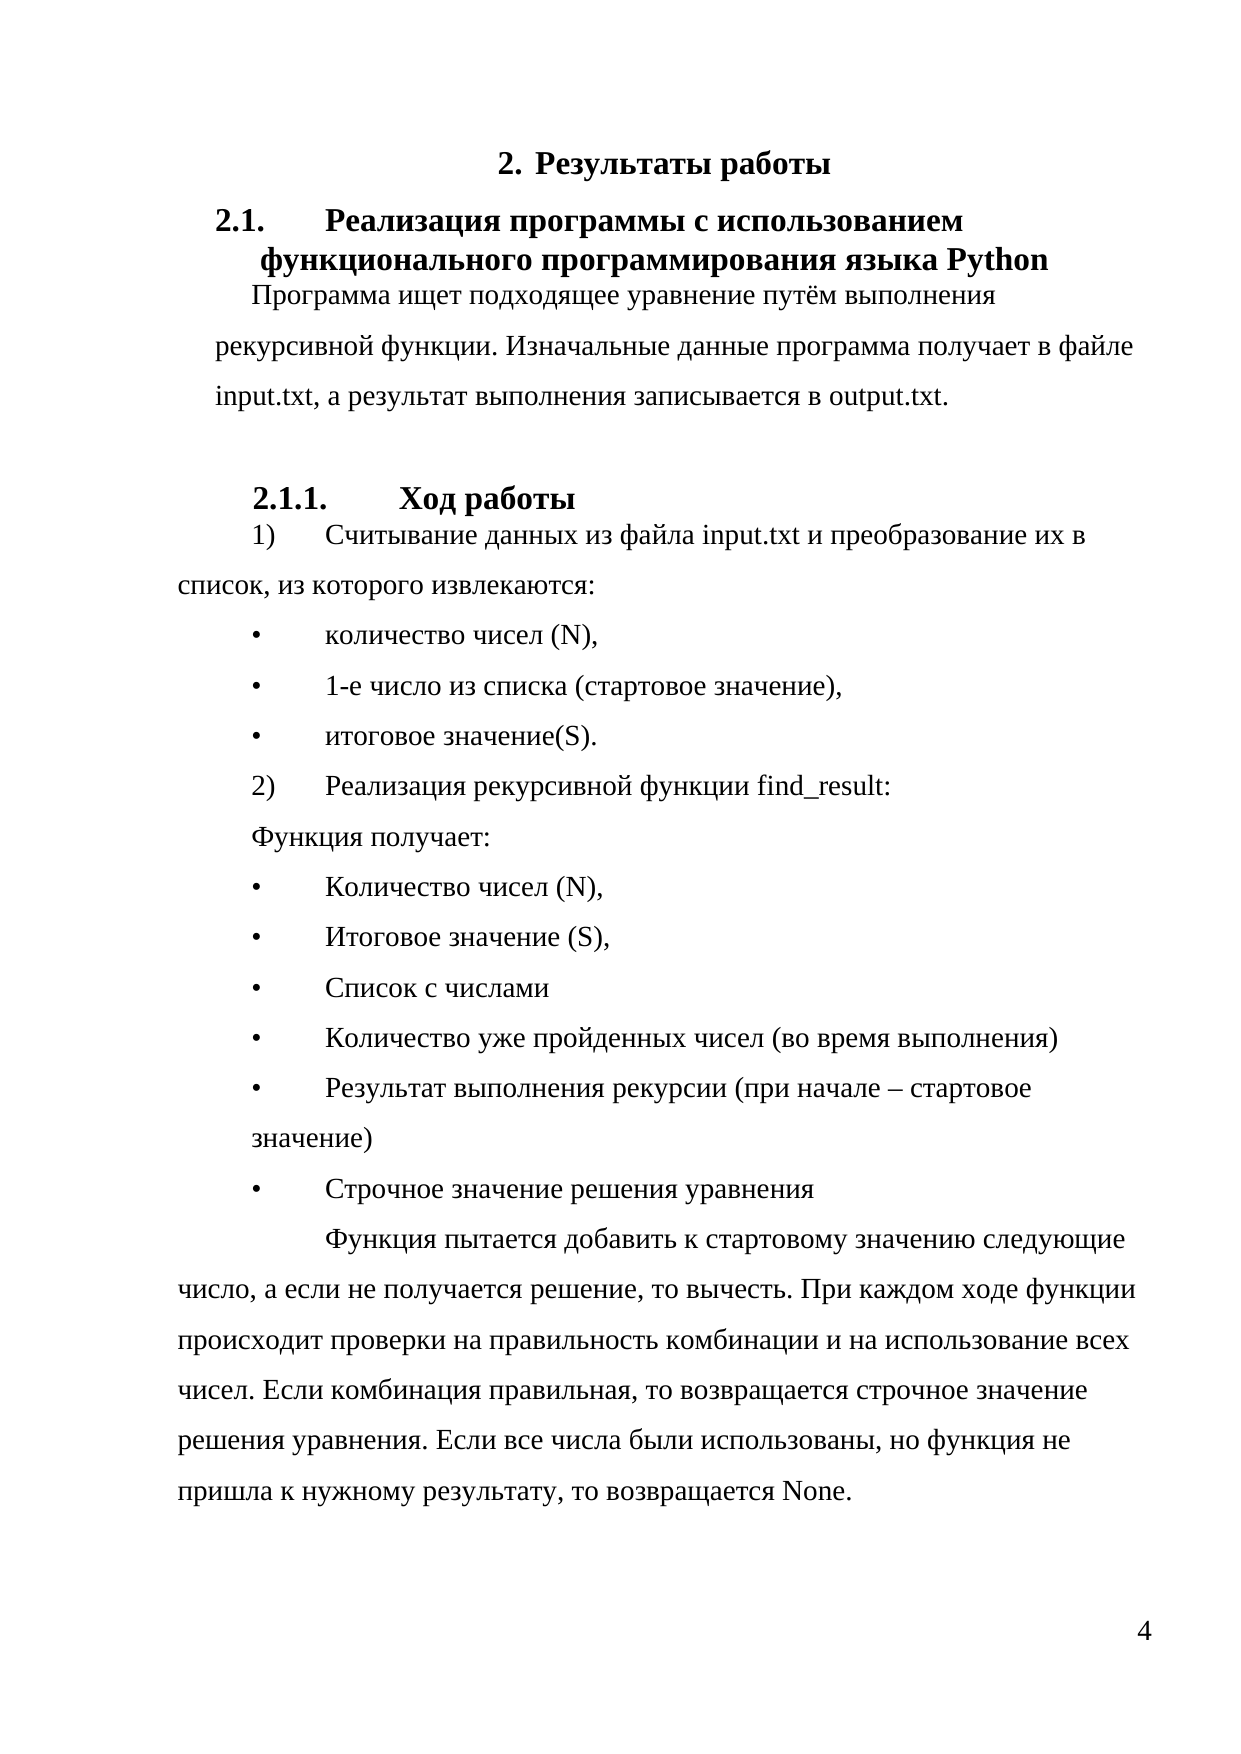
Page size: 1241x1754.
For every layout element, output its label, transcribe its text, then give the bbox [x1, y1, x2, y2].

text • Строчное значение решения уравнения [177, 1171, 1152, 1204]
text • Количество чисел (N), [177, 869, 1152, 903]
text Функция получает: [177, 819, 1152, 852]
text Функция пытается добавить к стартовому значению следующие число, а если не получается решение, то вычесть. При каждом ходе функции происходит проверки на правильность комбинации и на использование всех чисел. Если комбинация правильная, то возвращается строчное значение решения уравнения. Если все числа были использованы, но функция не пришла к нужному результату, то возвращается None. [177, 1221, 1152, 1506]
text • Итоговое значение (S), [177, 919, 1152, 953]
text • 1-е число из списка (стартовое значение), [177, 668, 1152, 701]
text • количество чисел (N), [177, 617, 1152, 651]
text • Количество уже пройденных чисел (во время выполнения) [177, 1020, 1152, 1053]
text • Результат выполнения рекурсии (при начале – стартовое значение) [177, 1070, 1152, 1154]
subtitle Ход работы [252, 478, 1152, 517]
text • Список с числами [177, 970, 1152, 1003]
text 2) Реализация рекурсивной функции find_result: [177, 768, 1152, 802]
list Программа ищет подходящее уравнение путём выполнения рекурсивной функции. Изначальные данные программа получает в файле input.txt, а результат выполнения записывается в output.txt. [215, 277, 1152, 411]
text • итоговое значение(S). [177, 718, 1152, 752]
subtitle Реализация программы с использованием функционального программирования языка Python [215, 201, 1152, 277]
text 1) Считывание данных из файла input.txt и преобразование их в список, из которого извлекаются: [177, 517, 1152, 601]
subtitle Результаты работы [177, 143, 1152, 181]
